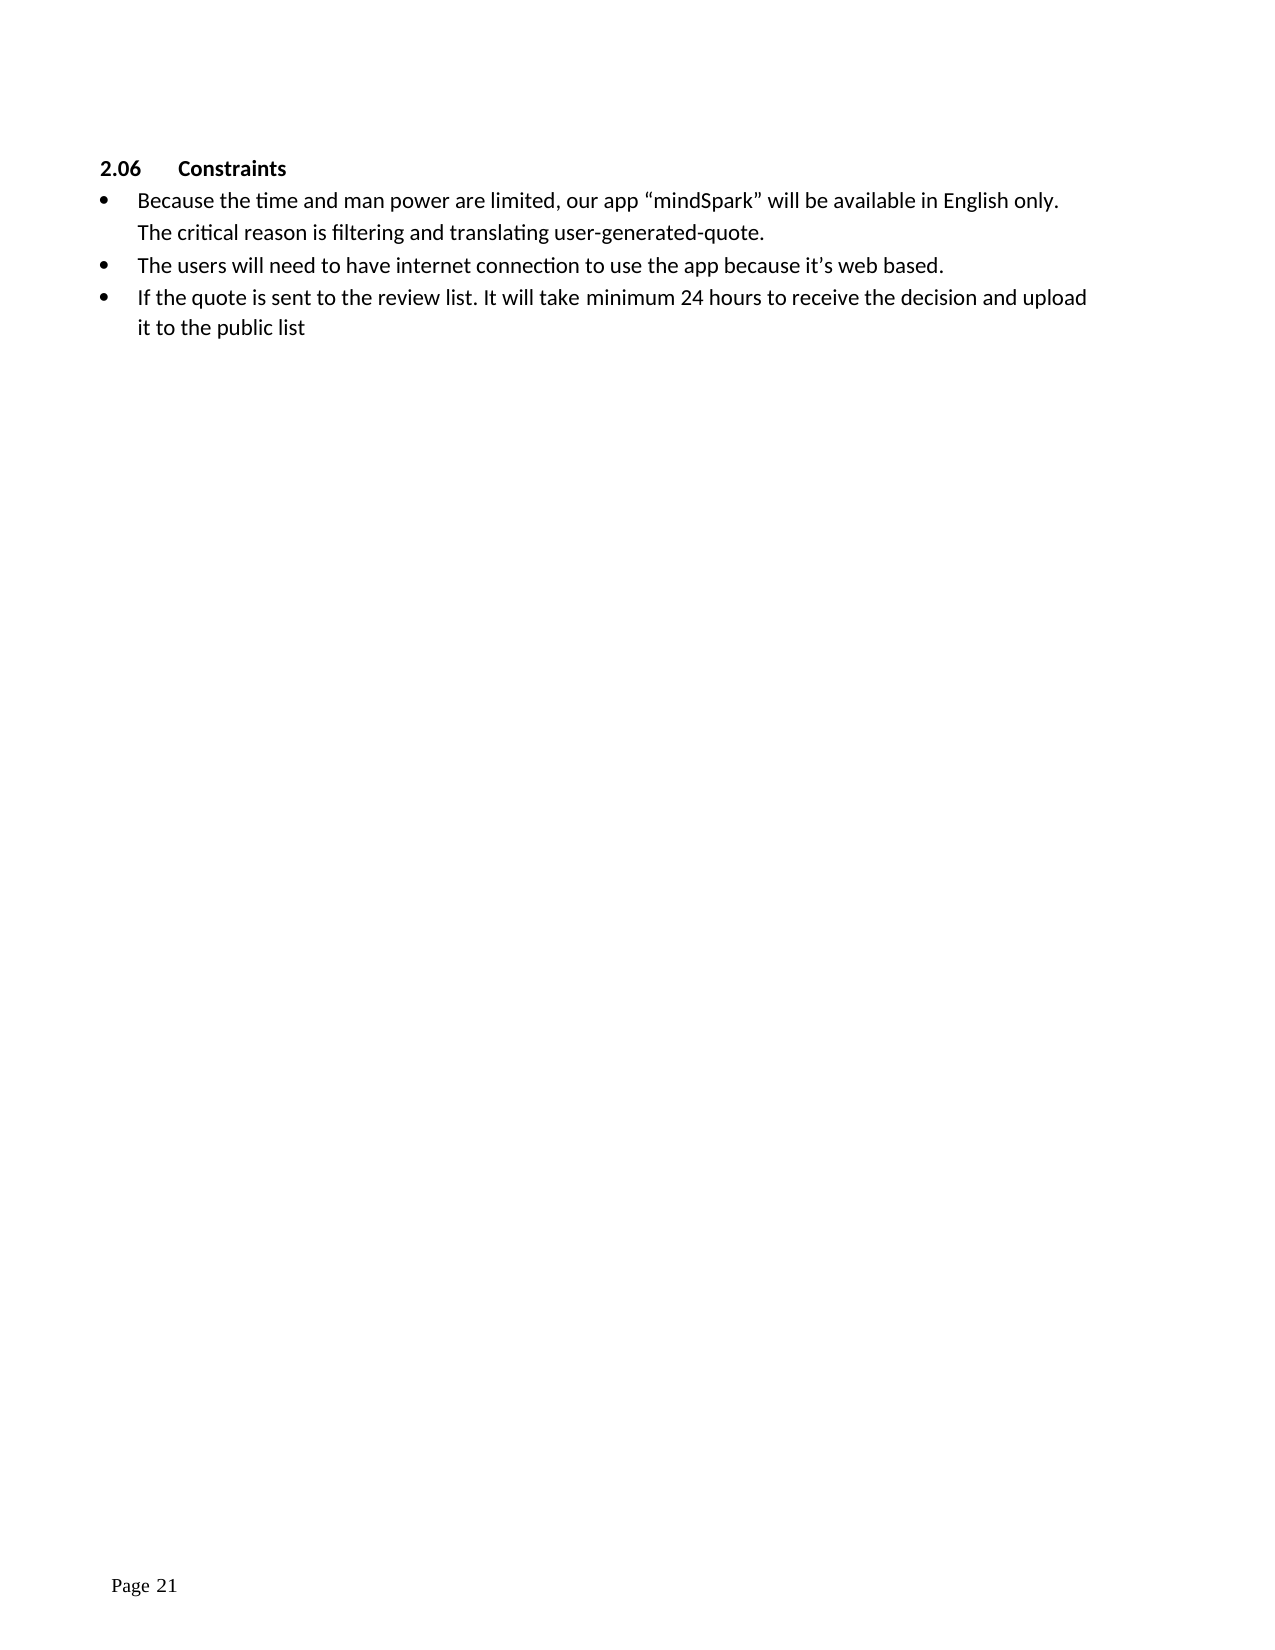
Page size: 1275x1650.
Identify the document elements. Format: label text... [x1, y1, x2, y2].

list Constraints [100, 154, 1096, 182]
list Because the time and man power are limited, our app “mindSpark” will be available in English only. The critical reason is filtering and translating user-generated-quote. [100, 186, 1096, 247]
list If the quote is sent to the review list. It will take minimum 24 hours to receive the decision and upload it to the public list [100, 283, 1096, 341]
list The users will need to have internet connection to use the app because it’s web based. [100, 251, 1096, 279]
